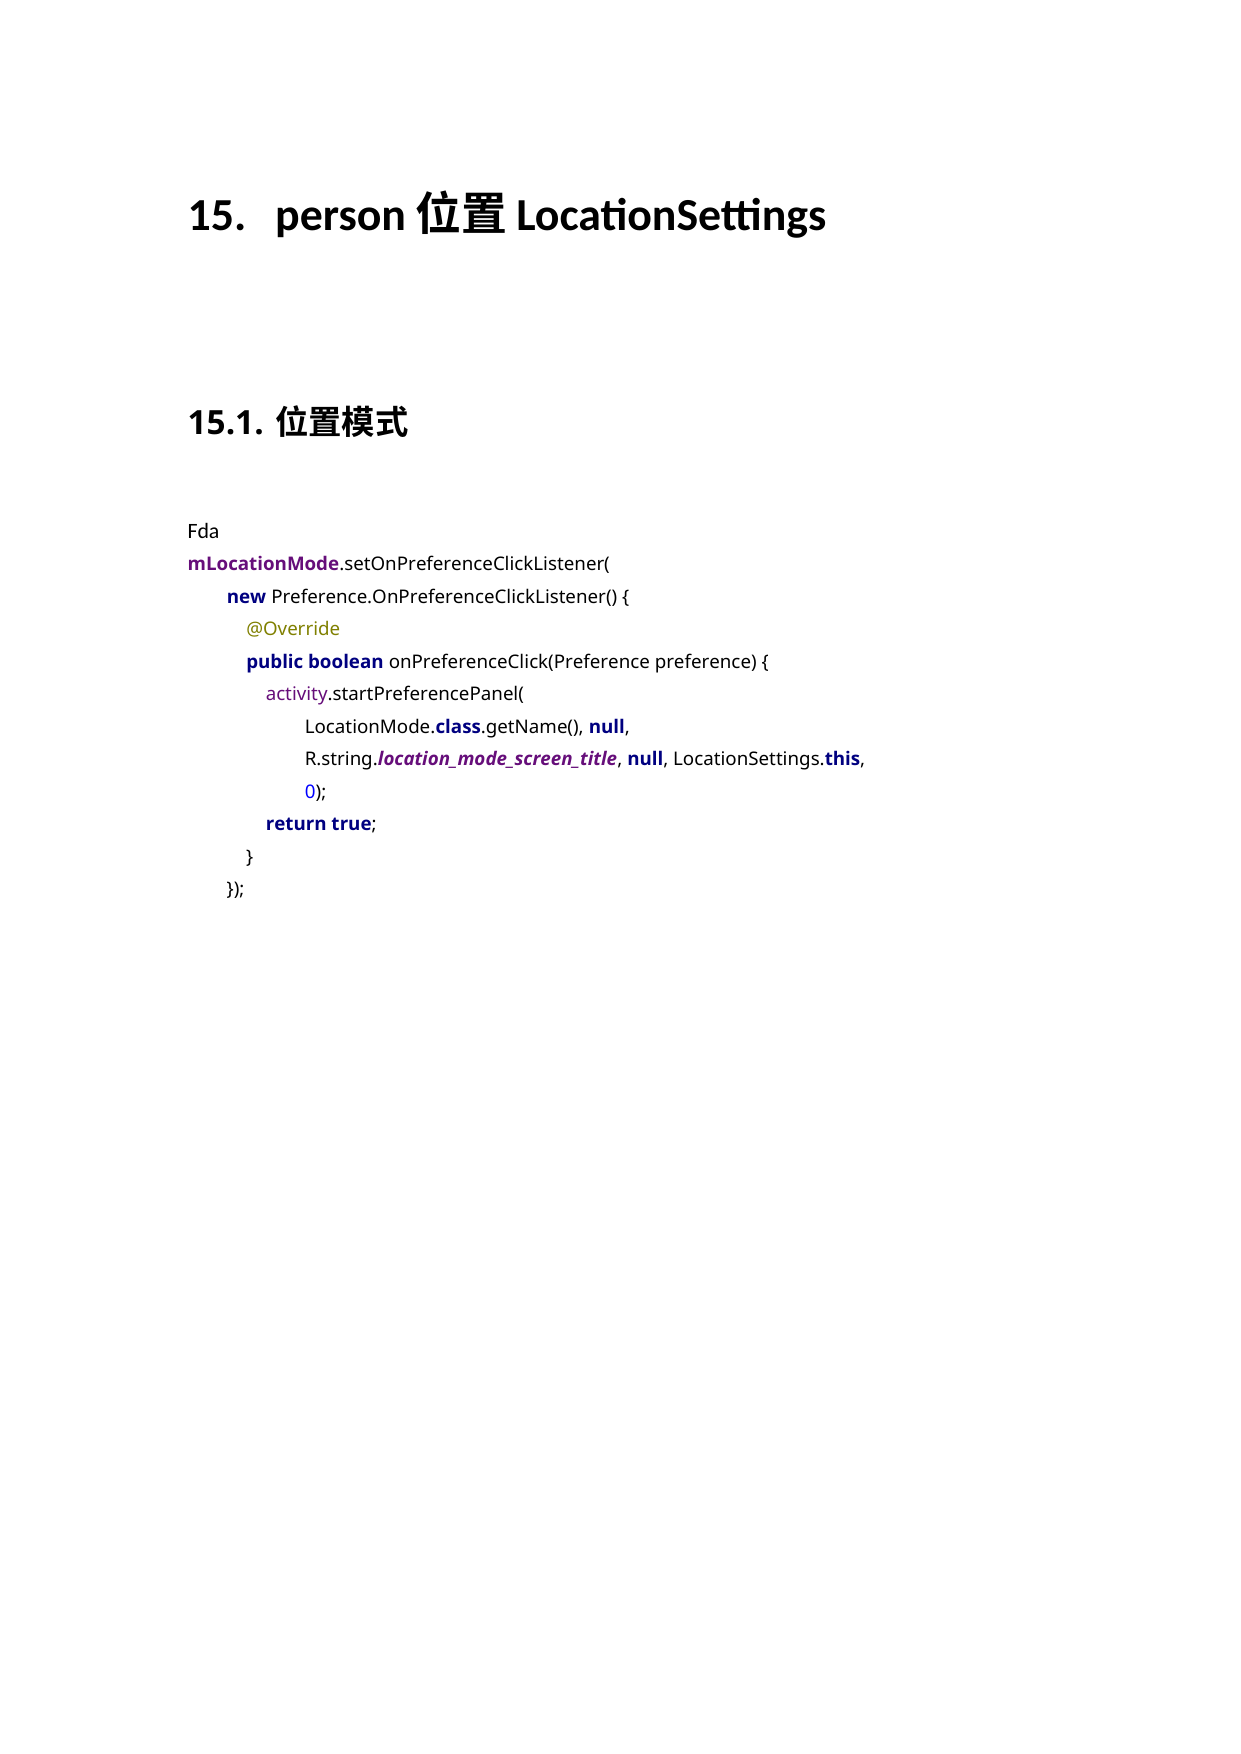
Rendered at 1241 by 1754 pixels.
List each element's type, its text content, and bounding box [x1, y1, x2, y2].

text mLocationMode.setOnPreferenceClickListener( new Preference.OnPreferenceClickListener() { @Override public boolean onPreferenceClick(Preference preference) { activity.startPreferencePanel( LocationMode.class.getName(), null, R.string.location_mode_screen_title, null, LocationSettings.this, 0); return true; } }); [187, 547, 1053, 905]
subtitle person位置LocationSettings [187, 162, 1053, 259]
subtitle 位置模式 [187, 387, 1053, 452]
text Fda [187, 515, 1053, 547]
